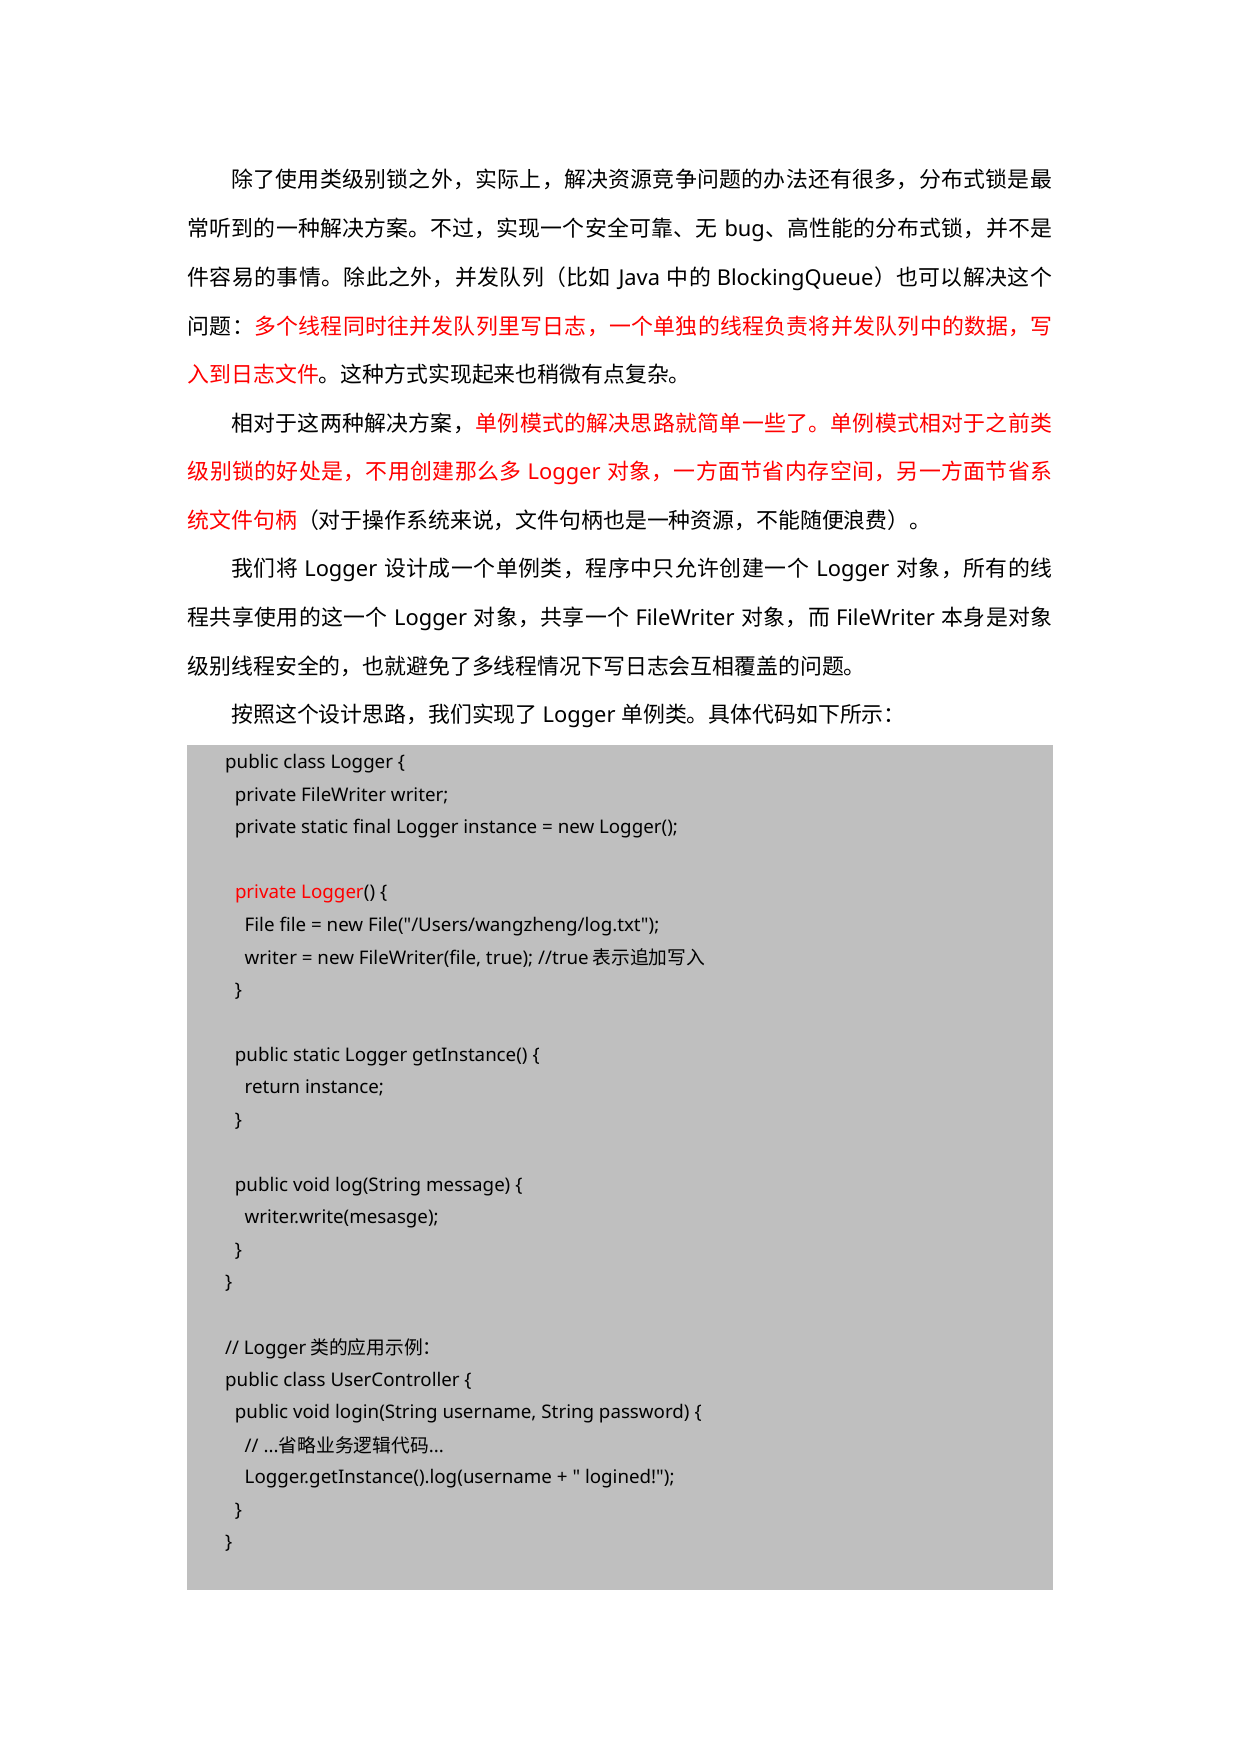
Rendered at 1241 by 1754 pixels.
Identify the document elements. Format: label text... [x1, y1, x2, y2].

text } [187, 973, 1053, 1005]
text private FileWriter writer; [187, 778, 1053, 810]
text } [187, 1265, 1053, 1298]
text Logger.getInstance().log(username + " logined!"); [187, 1460, 1053, 1493]
text 除了使用类级别锁之外，实际上，解决资源竞争问题的办法还有很多，分布式锁是最常听到的一种解决方案。不过，实现一个安全可靠、无 bug、高性能的分布式锁，并不是件容易的事情。除此之外，并发队列（比如 Java 中的 BlockingQueue）也可以解决这个问题：多个线程同时往并发队列里写日志，一个单独的线程负责将并发队列中的数据，写入到日志文件。这种方式实现起来也稍微有点复杂。 [187, 162, 1053, 389]
text writer = new FileWriter(file, true); //true表示追加写入 [187, 940, 1053, 973]
text File file = new File("/Users/wangzheng/log.txt"); [187, 908, 1053, 940]
text private static final Logger instance = new Logger(); [187, 810, 1053, 843]
text } [187, 1233, 1053, 1265]
text // ...省略业务逻辑代码... [187, 1428, 1053, 1460]
text } [187, 1103, 1053, 1135]
text public void log(String message) { [187, 1168, 1053, 1200]
text public void login(String username, String password) { [187, 1395, 1053, 1428]
text return instance; [187, 1070, 1053, 1103]
text public class Logger { [187, 745, 1053, 778]
text writer.write(mesasge); [187, 1200, 1053, 1233]
text } [187, 1493, 1053, 1525]
text // Logger类的应用示例： [187, 1330, 1053, 1363]
text public static Logger getInstance() { [187, 1038, 1053, 1070]
text 按照这个设计思路，我们实现了 Logger 单例类。具体代码如下所示： [187, 697, 1053, 729]
text public class UserController { [187, 1363, 1053, 1395]
text } [187, 1525, 1053, 1558]
text 我们将 Logger 设计成一个单例类，程序中只允许创建一个 Logger 对象，所有的线程共享使用的这一个 Logger 对象，共享一个 FileWriter 对象，而 FileWriter 本身是对象级别线程安全的，也就避免了多线程情况下写日志会互相覆盖的问题。 [187, 551, 1053, 681]
text 相对于这两种解决方案，单例模式的解决思路就简单一些了。单例模式相对于之前类级别锁的好处是，不用创建那么多 Logger 对象，一方面节省内存空间，另一方面节省系统文件句柄（对于操作系统来说，文件句柄也是一种资源，不能随便浪费）。 [187, 405, 1053, 535]
text private Logger() { [187, 875, 1053, 908]
